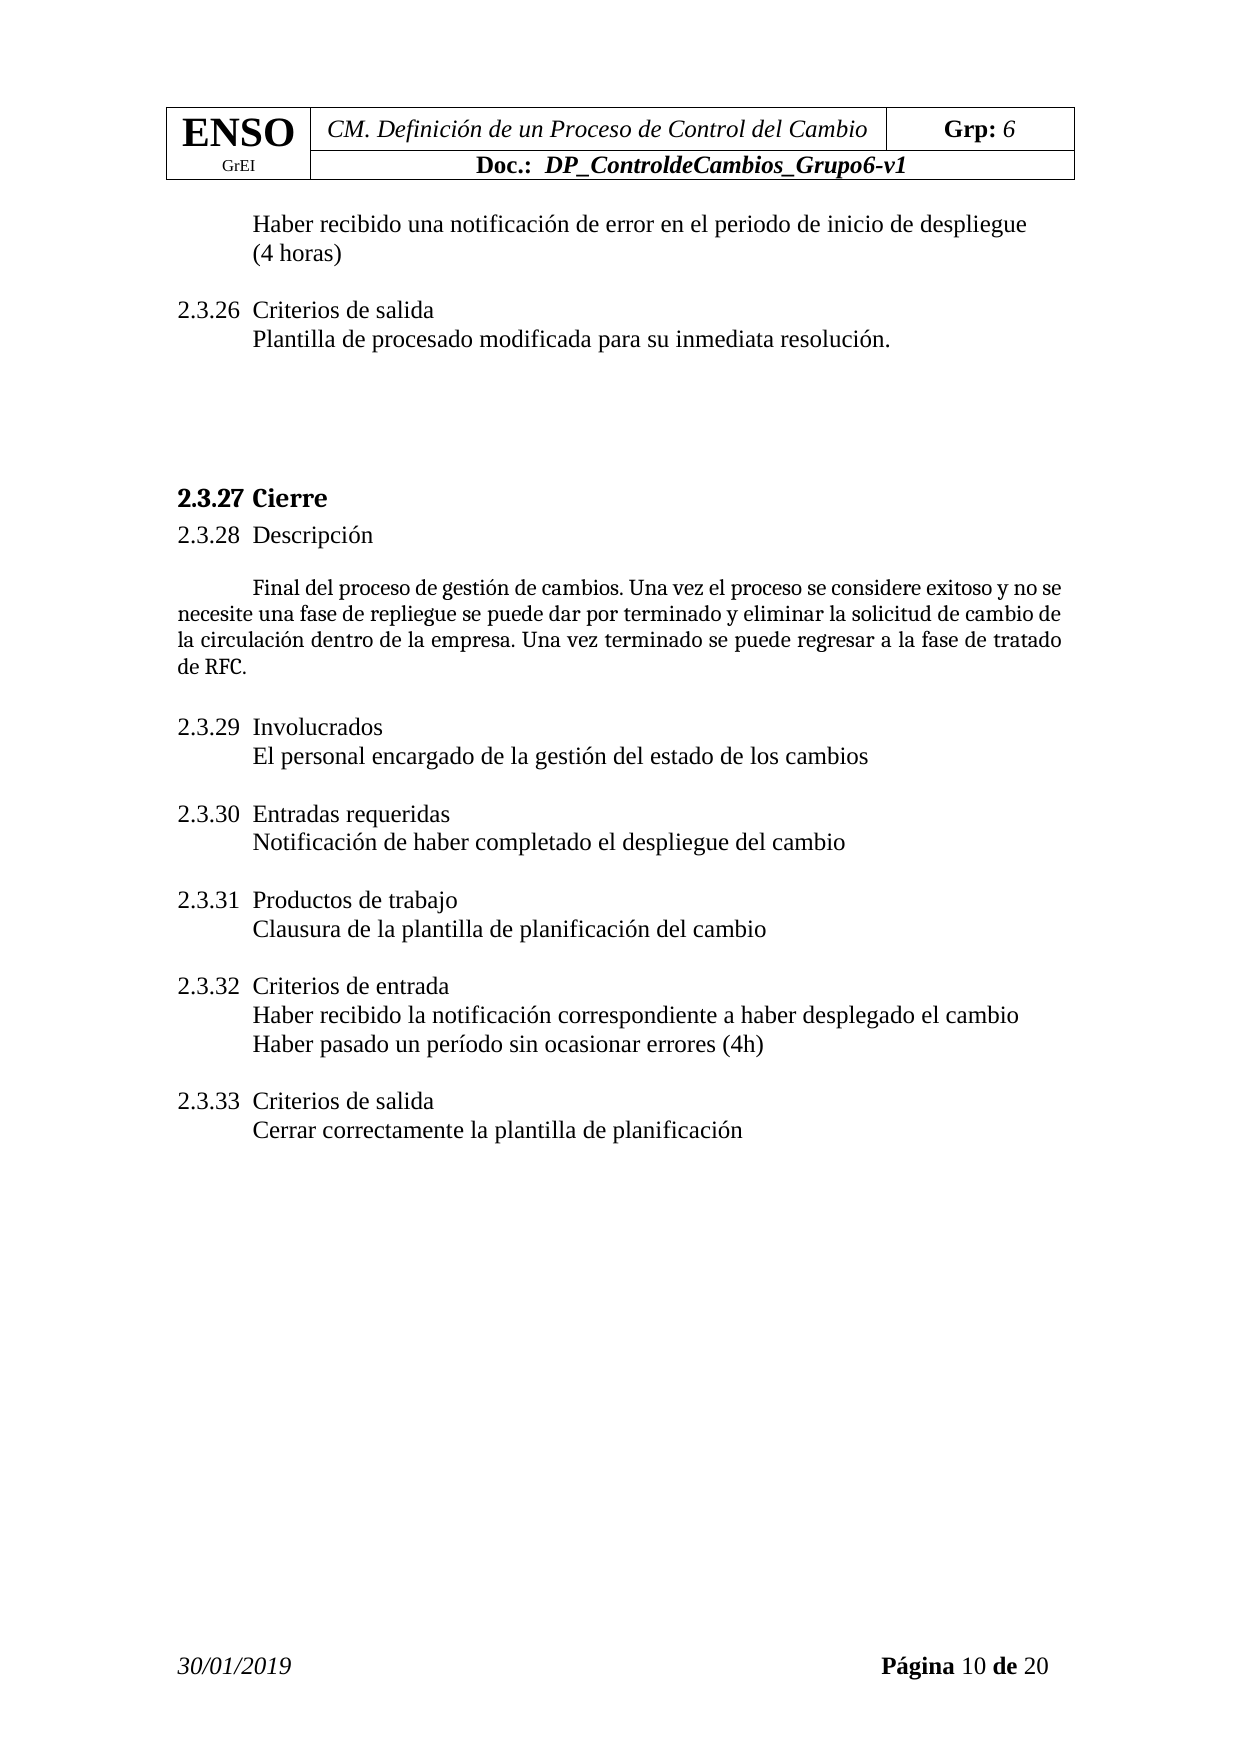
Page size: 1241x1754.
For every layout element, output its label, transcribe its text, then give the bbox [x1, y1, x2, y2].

text Plantilla de procesado modificada para su inmediata resolución. [252, 324, 1063, 353]
text El personal encargado de la gestión del estado de los cambios [252, 741, 1063, 770]
list Entradas requeridas [177, 799, 1063, 827]
list Criterios de entrada [177, 971, 1063, 1000]
list Criterios de salida [177, 295, 1063, 324]
text Cerrar correctamente la plantilla de planificación [252, 1115, 1063, 1144]
text Haber recibido la notificación correspondiente a haber desplegado el cambio [252, 1000, 1063, 1029]
text Clausura de la plantilla de planificación del cambio [252, 914, 1063, 942]
text Notificación de haber completado el despliegue del cambio [252, 827, 1063, 856]
list Involucrados [177, 712, 1063, 741]
list Productos de trabajo [177, 885, 1063, 914]
text Haber recibido una notificación de error en el periodo de inicio de despliegue [252, 209, 1063, 238]
text (4 horas) [252, 238, 1063, 267]
text Final del proceso de gestión de cambios. Una vez el proceso se considere exitoso y no se necesite una fase de repliegue se puede dar por terminado y eliminar la solicitud de cambio de la circulación dentro de la empresa. Una vez terminado se puede regresar a la fase de tratado de RFC. [177, 574, 1063, 680]
text Haber pasado un período sin ocasionar errores (4h) [252, 1029, 1063, 1057]
list Descripción [177, 521, 1063, 549]
list Criterios de salida [177, 1086, 1063, 1115]
subtitle Cierre [177, 483, 1063, 514]
